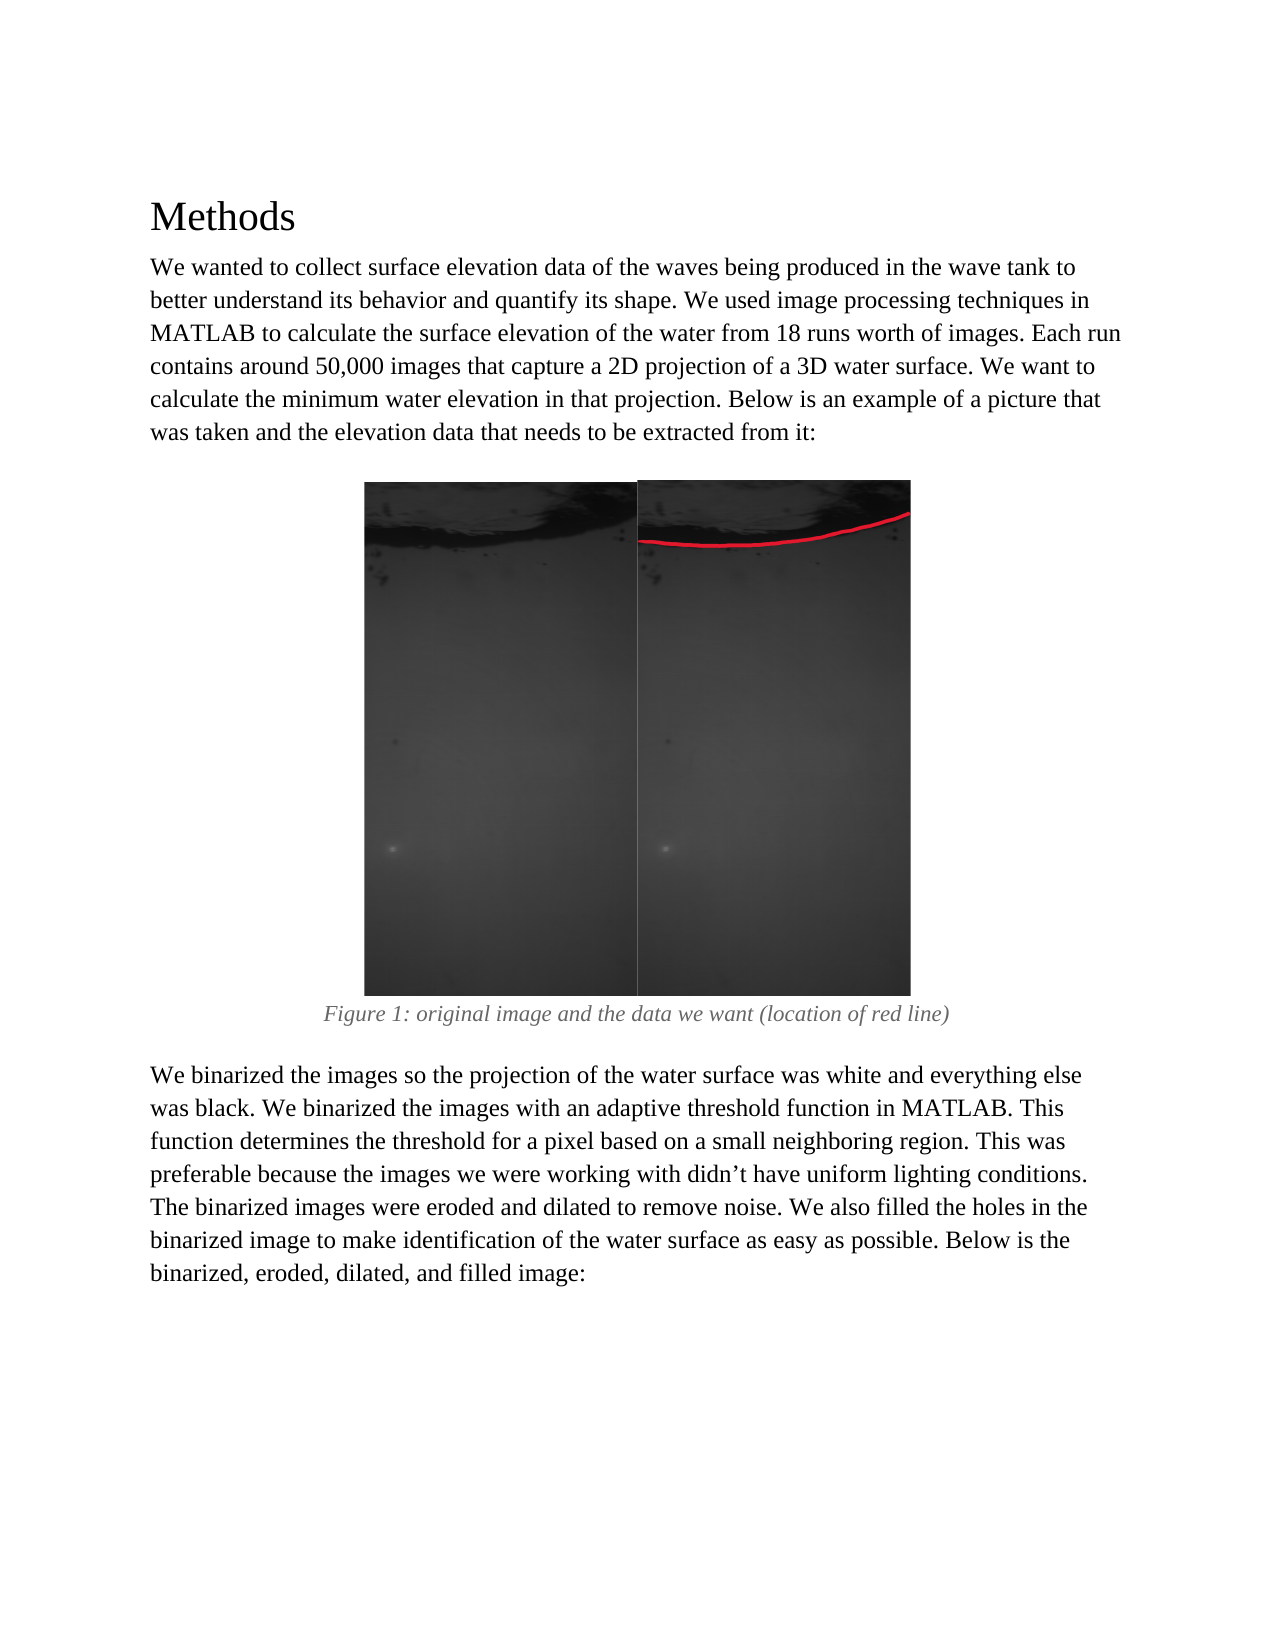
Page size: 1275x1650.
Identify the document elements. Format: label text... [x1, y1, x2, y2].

picture [364, 480, 911, 996]
text Figure 1: original image and the data we want (location of red line) [150, 1000, 1125, 1026]
subtitle Methods [150, 192, 1125, 239]
text We wanted to collect surface elevation data of the waves being produced in the wave tank to better understand its behavior and quantify its shape. We used image processing techniques in MATLAB to calculate the surface elevation of the water from 18 runs worth of images. Each run contains around 50,000 images that capture a 2D projection of a 3D water surface. We want to calculate the minimum water elevation in that projection. Below is an example of a picture that was taken and the elevation data that needs to be extracted from it: [150, 252, 1125, 446]
text We binarized the images so the projection of the water surface was white and everything else was black. We binarized the images with an adaptive threshold function in MATLAB. This function determines the threshold for a pixel based on a small neighboring region. This was preferable because the images we were working with didn’t have uniform lighting conditions. The binarized images were eroded and dilated to remove noise. We also filled the holes in the binarized image to make identification of the water surface as easy as possible. Below is the binarized, eroded, dilated, and filled image: [150, 1060, 1125, 1287]
